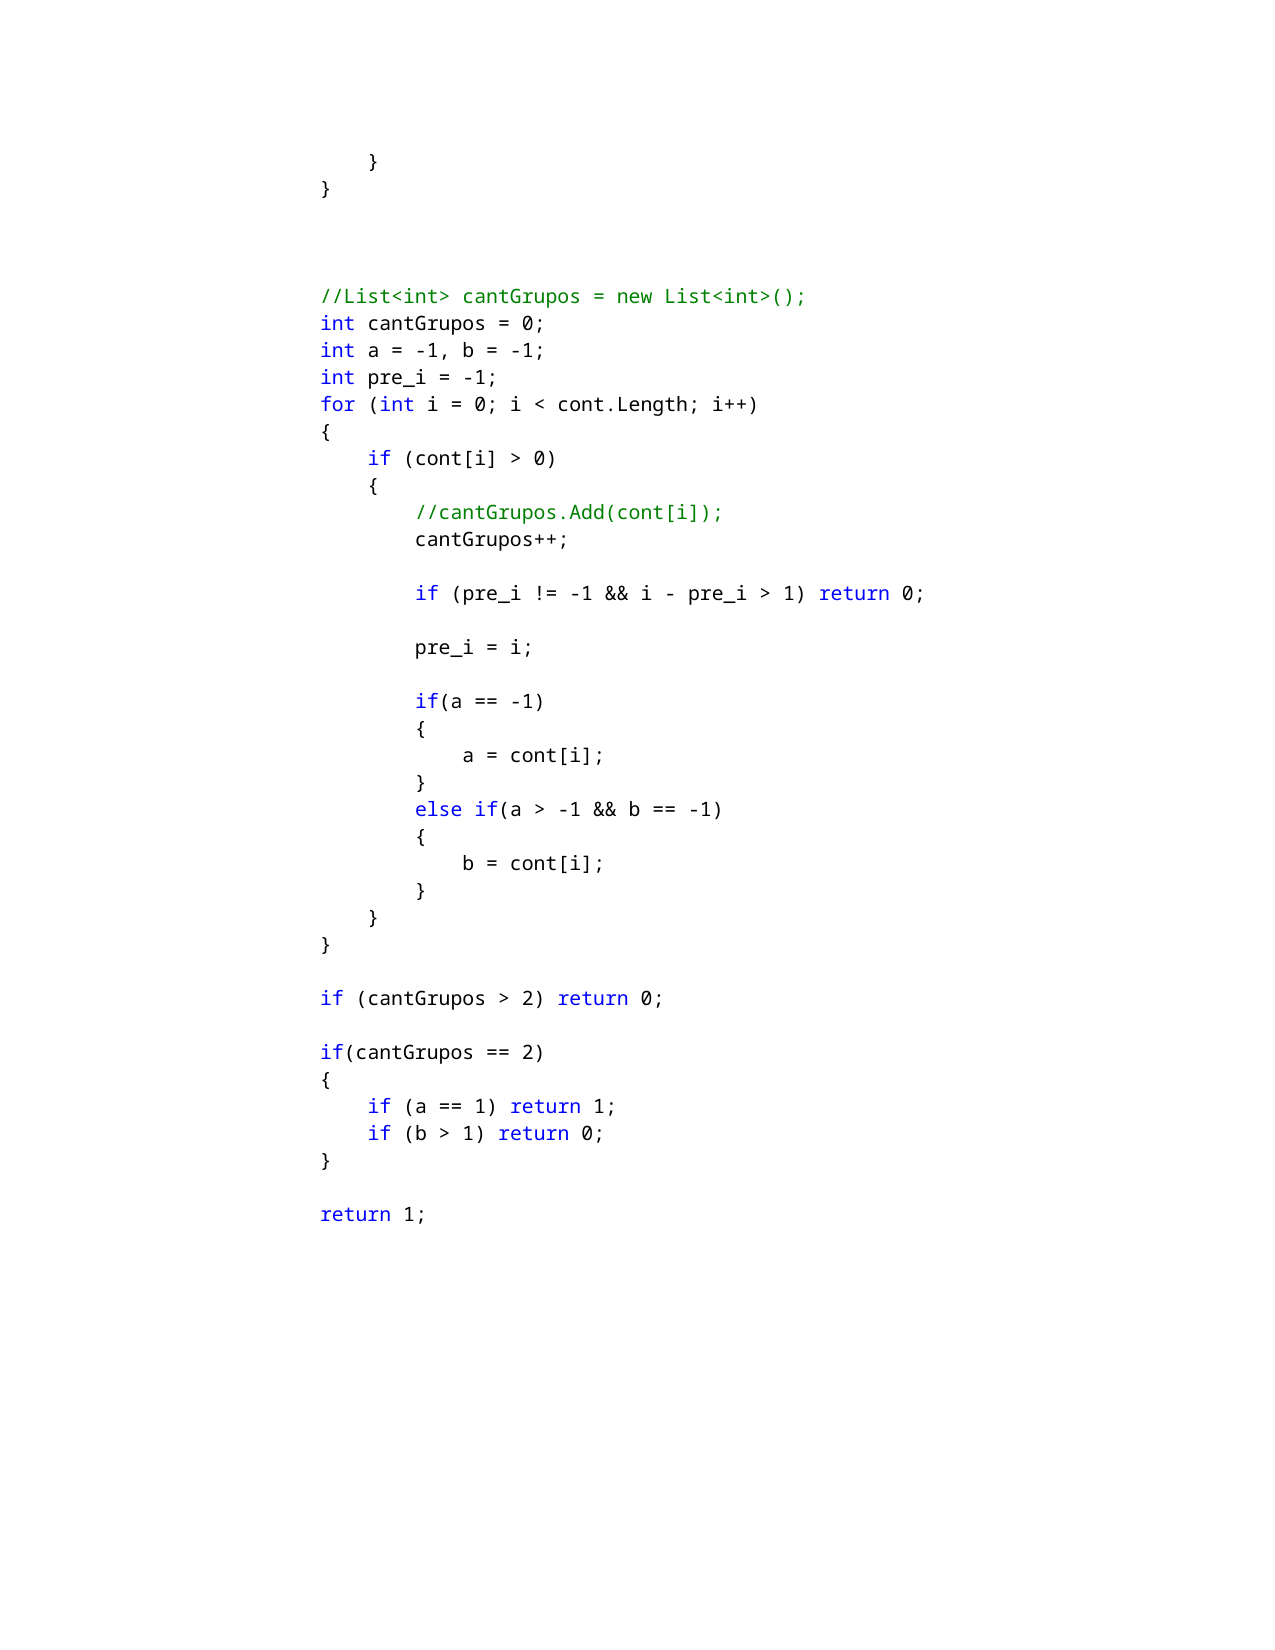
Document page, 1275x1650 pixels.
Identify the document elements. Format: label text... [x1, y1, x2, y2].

text int a = -1, b = -1; [177, 336, 1098, 363]
text //List<int> cantGrupos = new List<int>(); [177, 282, 1098, 309]
text { [177, 1065, 1098, 1092]
text { [177, 417, 1098, 444]
text if (cont[i] > 0) [177, 444, 1098, 471]
text } [177, 1146, 1098, 1173]
text if (pre_i != -1 && i - pre_i > 1) return 0; [177, 579, 1098, 606]
text if (cantGrupos > 2) return 0; [177, 984, 1098, 1011]
text int cantGrupos = 0; [177, 309, 1098, 336]
text { [177, 822, 1098, 849]
text } [177, 876, 1098, 903]
text if (b > 1) return 0; [177, 1119, 1098, 1146]
text } [177, 930, 1098, 957]
text a = cont[i]; [177, 741, 1098, 768]
text } [177, 768, 1098, 795]
text if(a == -1) [177, 687, 1098, 714]
text for (int i = 0; i < cont.Length; i++) [177, 390, 1098, 417]
text else if(a > -1 && b == -1) [177, 795, 1098, 822]
text pre_i = i; [177, 633, 1098, 660]
text //cantGrupos.Add(cont[i]); [177, 498, 1098, 525]
text { [177, 714, 1098, 741]
text if (a == 1) return 1; [177, 1092, 1098, 1119]
text b = cont[i]; [177, 849, 1098, 876]
text } [177, 903, 1098, 930]
text { [177, 471, 1098, 498]
text } [177, 148, 1098, 174]
text int pre_i = -1; [177, 363, 1098, 390]
text cantGrupos++; [177, 525, 1098, 552]
text } [177, 174, 1098, 202]
text if(cantGrupos == 2) [177, 1038, 1098, 1065]
text return 1; [177, 1200, 1098, 1227]
